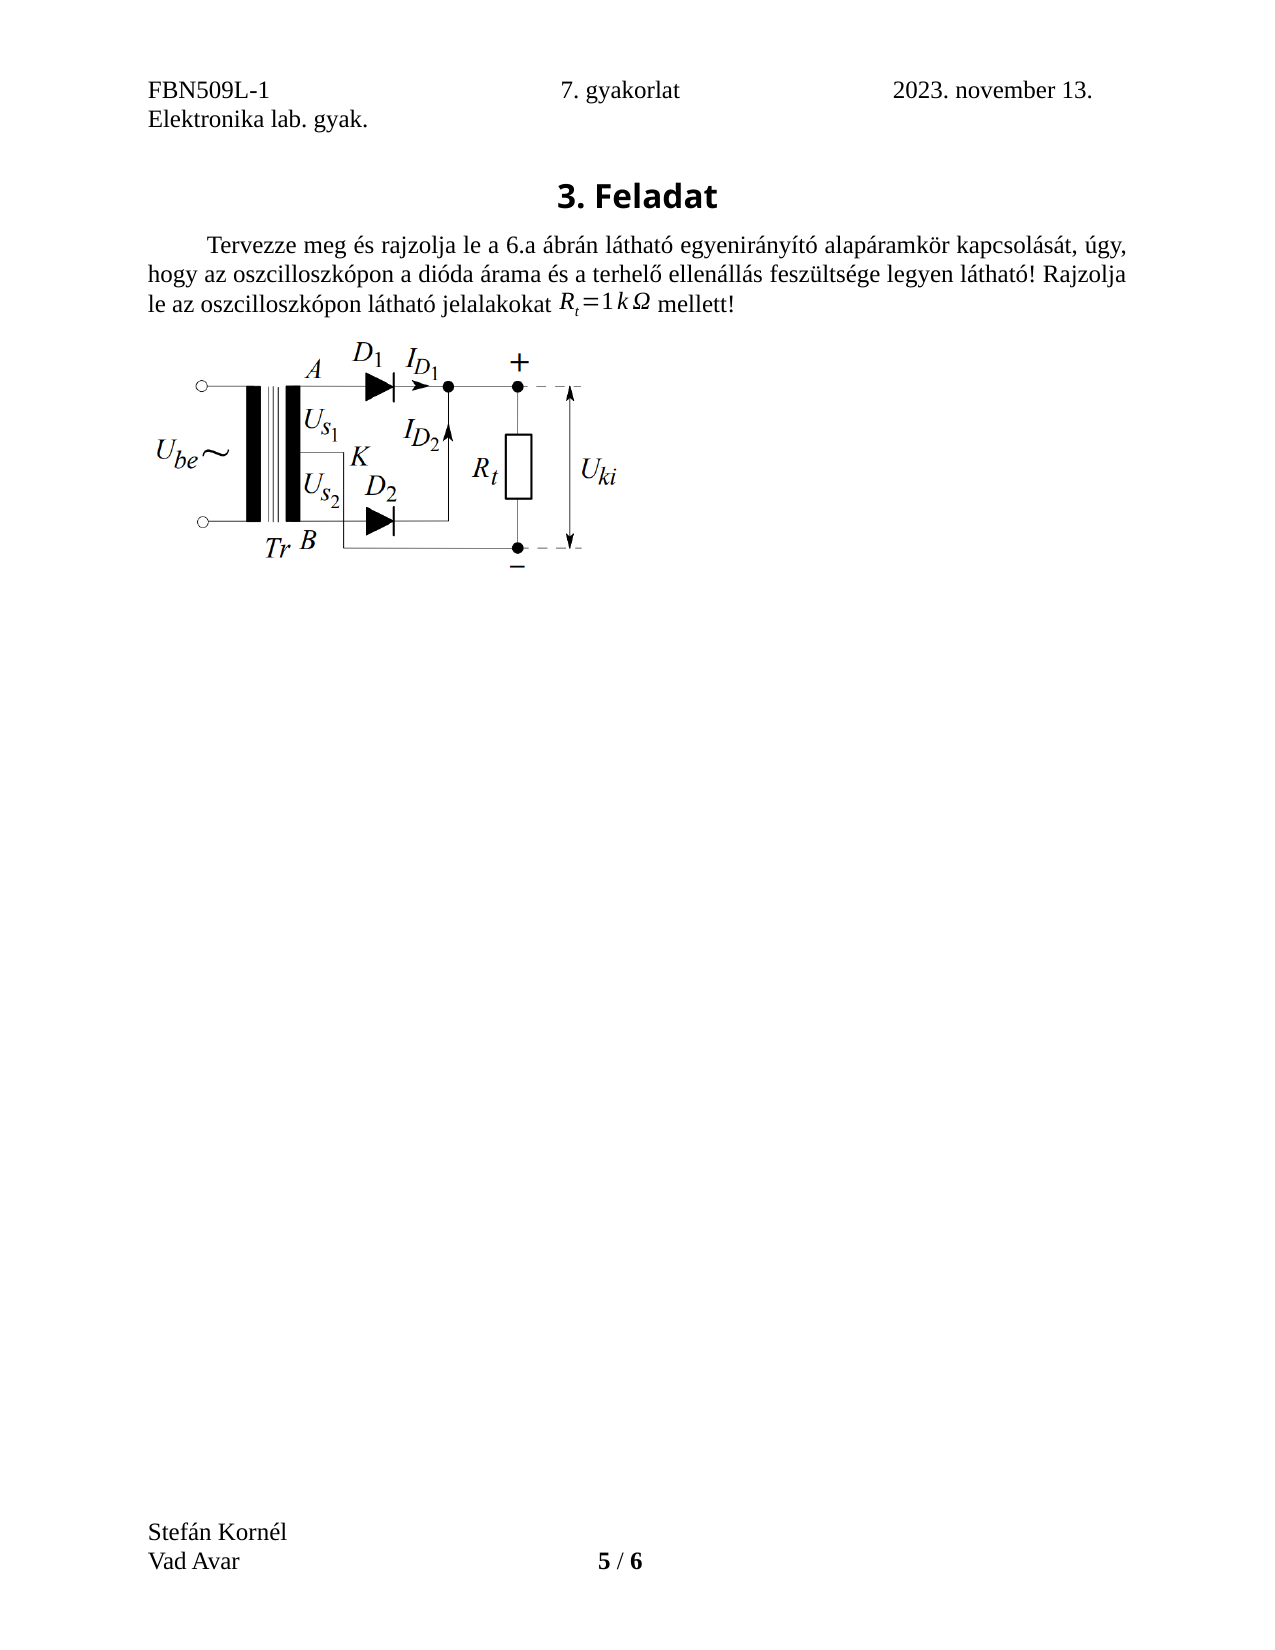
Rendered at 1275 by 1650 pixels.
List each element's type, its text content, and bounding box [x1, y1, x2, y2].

text Tervezze meg és rajzolja le a 6.a ábrán látható egyenirányító alapáramkör kapcsolását, úgy, hogy az oszcilloszkópon a dióda árama és a terhelő ellenállás feszültsége legyen látható! Rajzolja le az oszcilloszkópon látható jelalakokat mellett! [148, 231, 1127, 319]
text 3. Feladat [148, 173, 1127, 218]
picture [147, 320, 639, 587]
